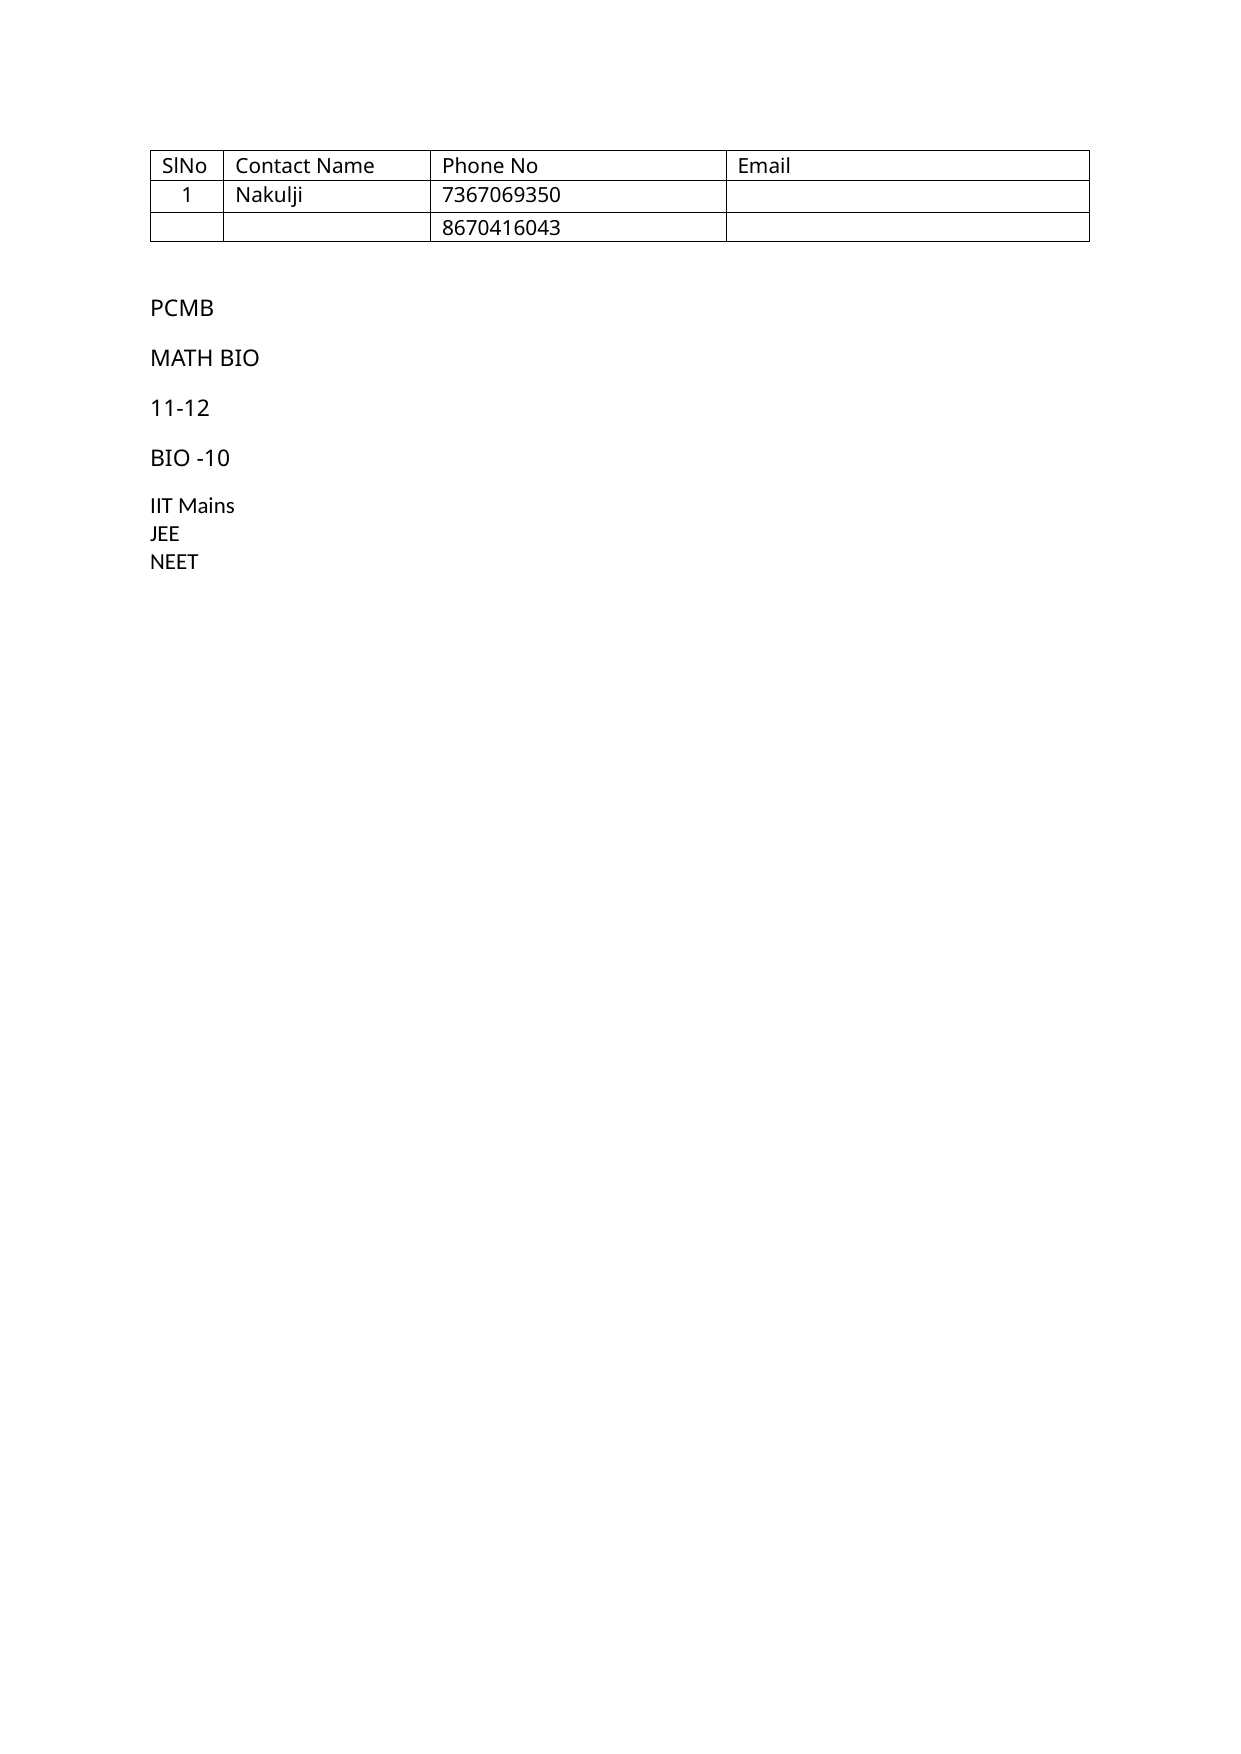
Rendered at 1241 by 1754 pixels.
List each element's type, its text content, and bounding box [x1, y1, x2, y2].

table_header SlNo [151, 151, 223, 179]
text MATH BIO [150, 342, 1090, 373]
table_cell [727, 181, 737, 212]
table_header Contact Name [224, 151, 430, 179]
text 11-12 [150, 392, 1090, 423]
table_cell 1 [151, 181, 223, 212]
table_cell [224, 213, 430, 241]
table_cell [727, 213, 1089, 241]
table_cell [1078, 181, 1089, 212]
table_cell 7367069350 [431, 181, 726, 212]
text BIO -10 [150, 441, 1090, 473]
table_header Phone No [431, 151, 726, 179]
text IIT Mains [150, 491, 1090, 519]
text PCMB [150, 292, 1090, 323]
text NEET [150, 547, 1090, 575]
table_cell 8670416043 [431, 213, 726, 241]
table_cell [151, 213, 223, 241]
text JEE [150, 519, 1090, 547]
table_cell Nakulji [224, 181, 430, 212]
table_header Email [727, 151, 1089, 179]
